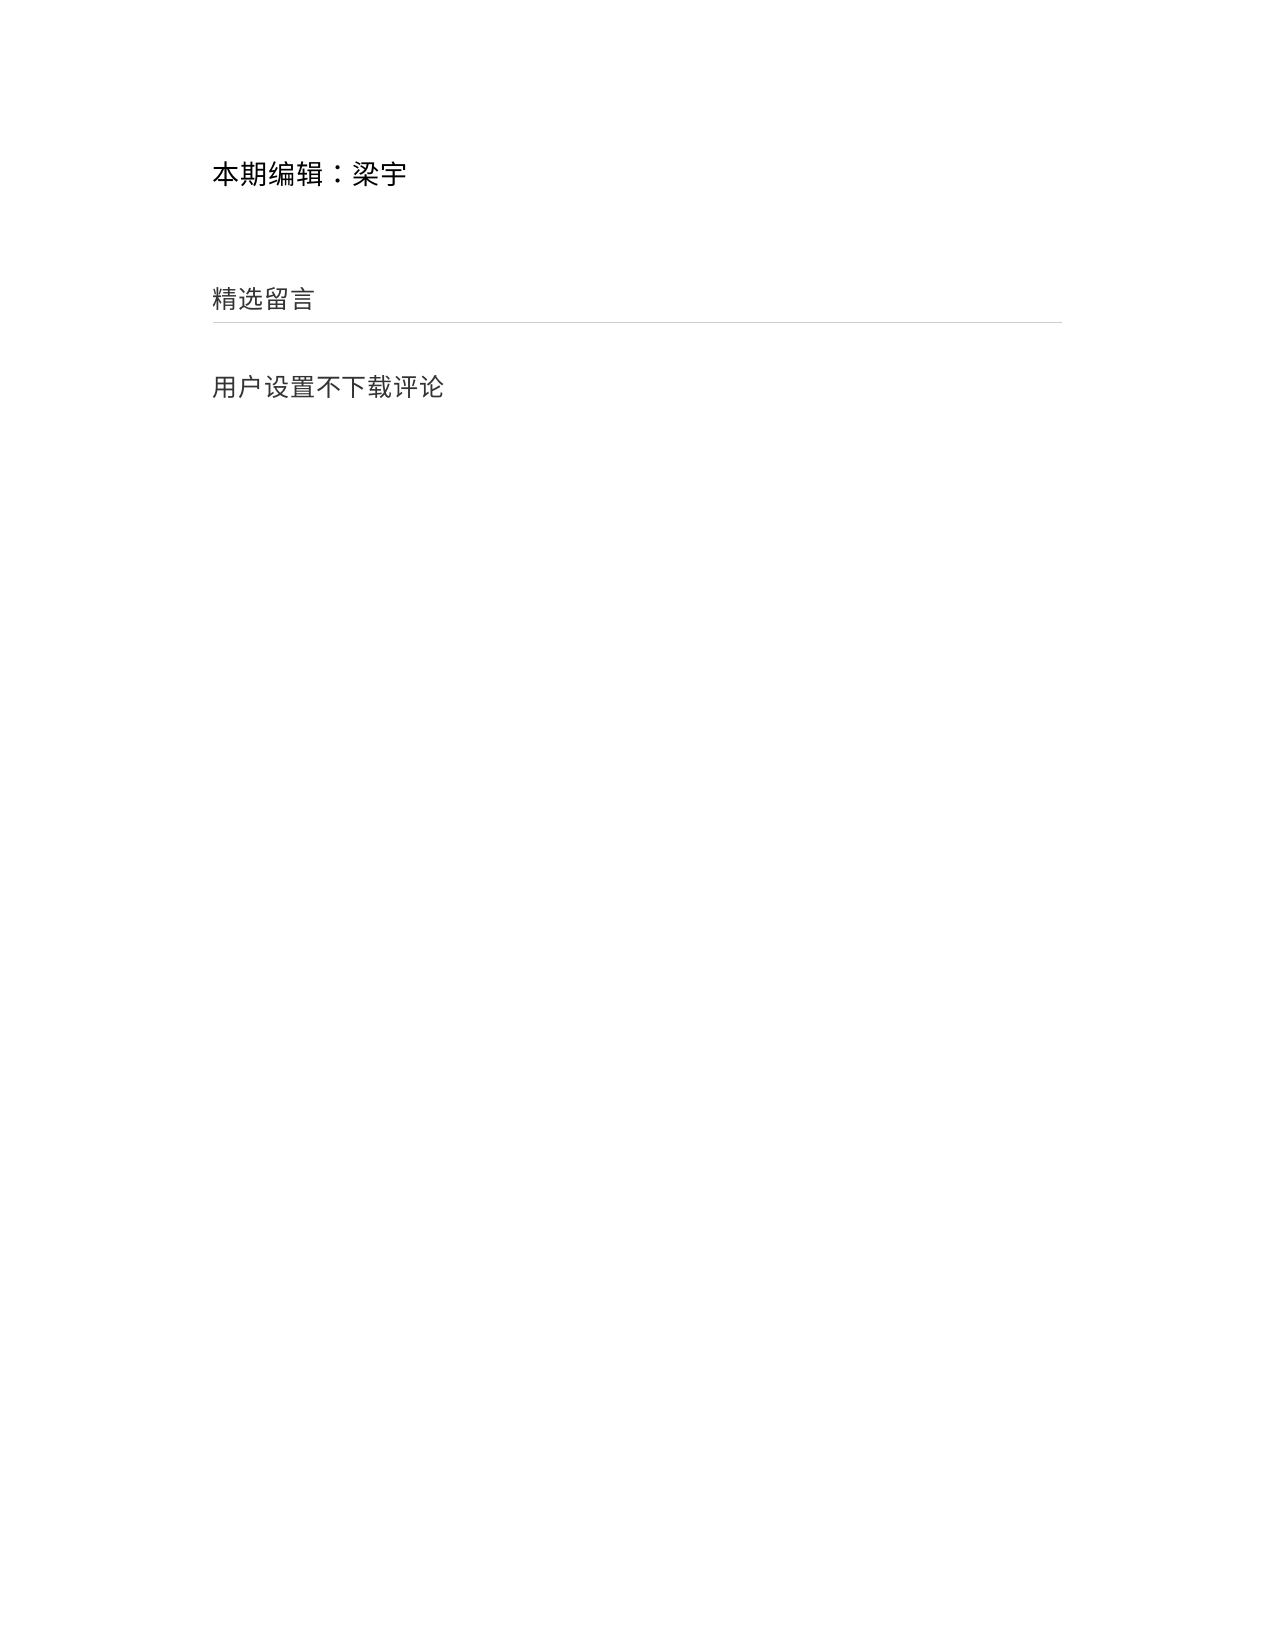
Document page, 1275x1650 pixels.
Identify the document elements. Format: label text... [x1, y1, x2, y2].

text 用户设置不下载评论 [212, 364, 1062, 404]
text 本期编辑：梁宇 [212, 150, 1062, 192]
subtitle 精选留言 [212, 276, 1062, 323]
